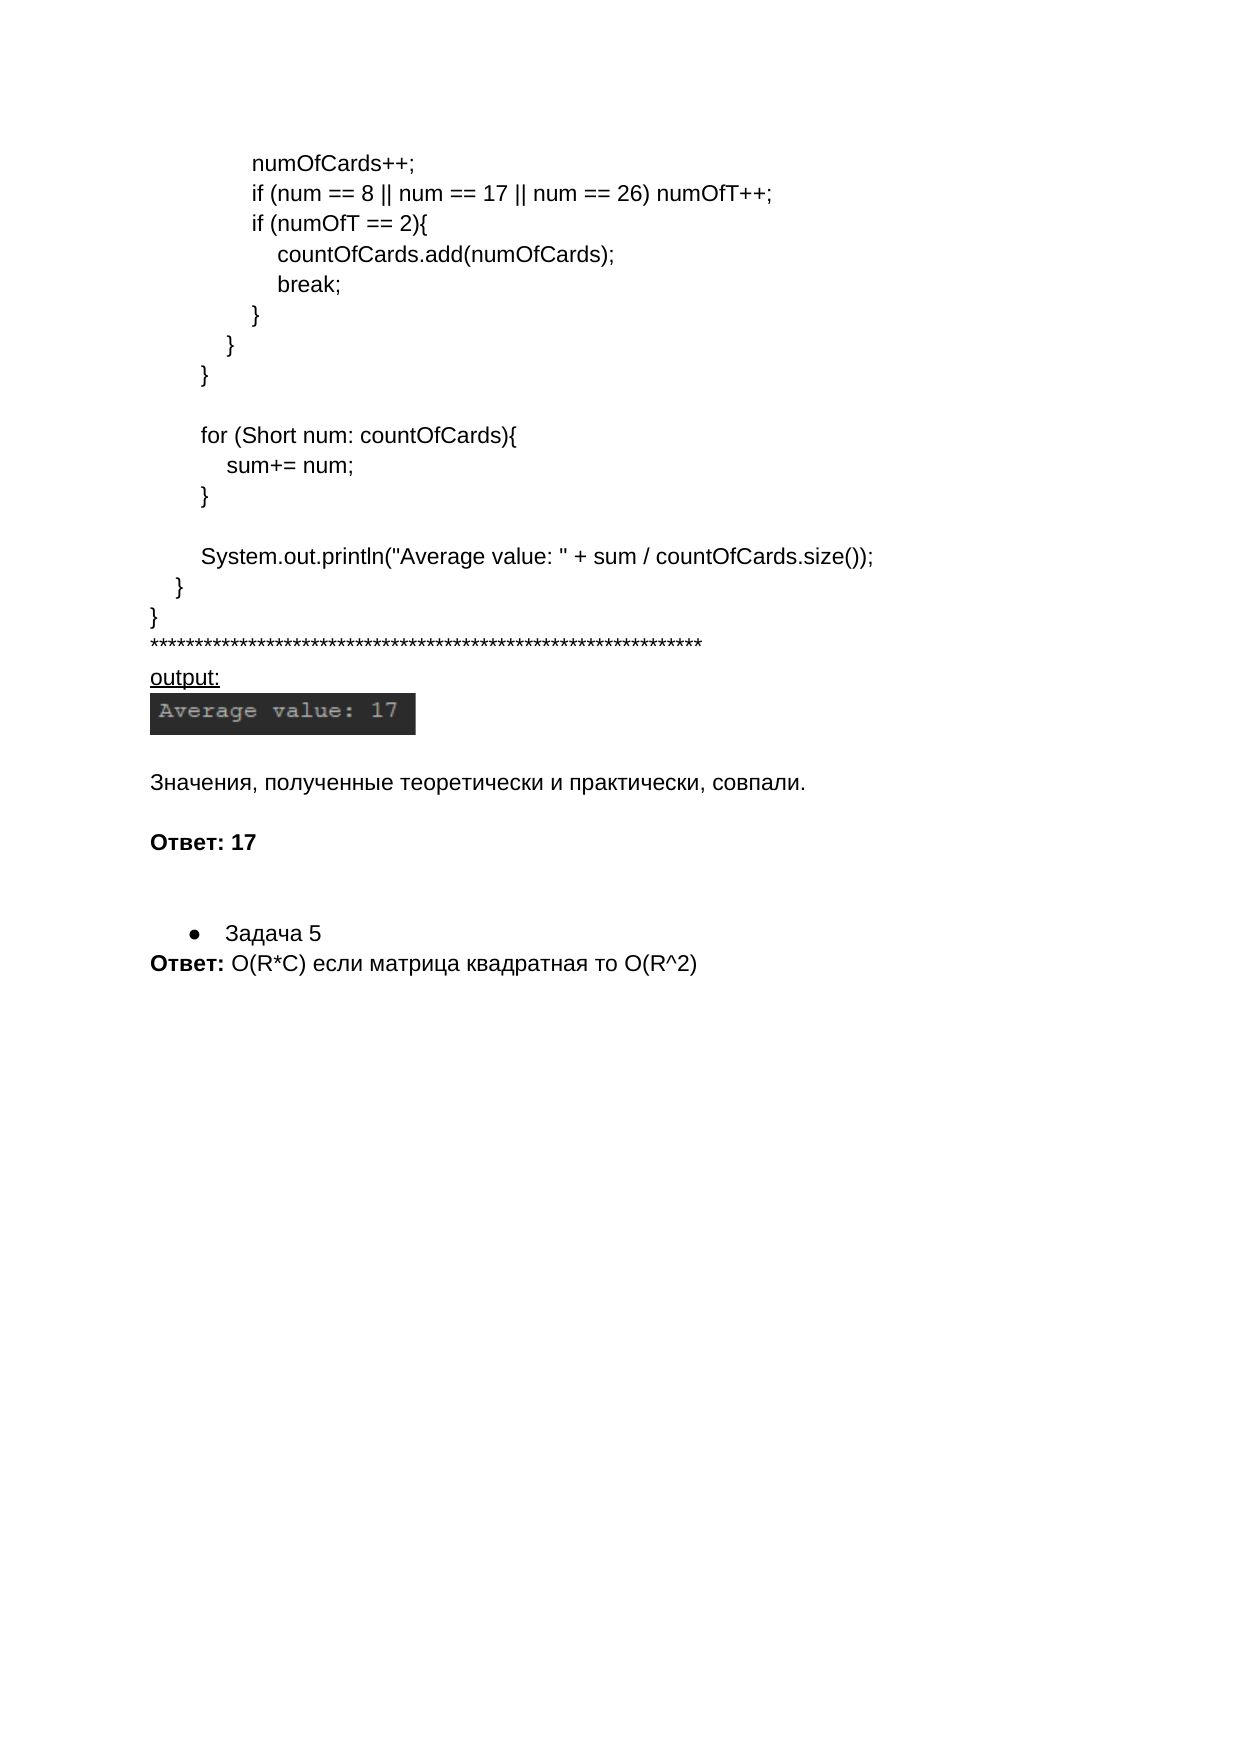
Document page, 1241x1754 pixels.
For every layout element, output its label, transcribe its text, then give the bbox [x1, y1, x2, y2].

text } [150, 482, 1090, 509]
text Ответ: O(R*C) если матрица квадратная то O(R^2) [150, 950, 1090, 976]
text countOfCards.add(numOfCards); [150, 241, 1090, 267]
text } [150, 361, 1090, 388]
text } [150, 573, 1090, 599]
text for (Short num: countOfCards){ [150, 422, 1090, 448]
text ************************************************************** [150, 633, 1090, 660]
text sum+= num; [150, 452, 1090, 478]
text numOfCards++; [150, 150, 1090, 176]
text Ответ: 17 [150, 829, 1090, 855]
text output: [150, 663, 1090, 690]
text if (numOfT == 2){ [150, 210, 1090, 237]
text } [150, 603, 1090, 629]
list Задача 5 [187, 919, 1090, 946]
text } [150, 331, 1090, 358]
text break; [150, 271, 1090, 297]
picture [150, 693, 416, 735]
text Значения, полученные теоретически и практически, совпали. [150, 768, 1090, 795]
text if (num == 8 || num == 17 || num == 26) numOfT++; [150, 180, 1090, 207]
text System.out.println("Average value: " + sum / countOfCards.size()); [150, 543, 1090, 569]
text } [150, 301, 1090, 327]
